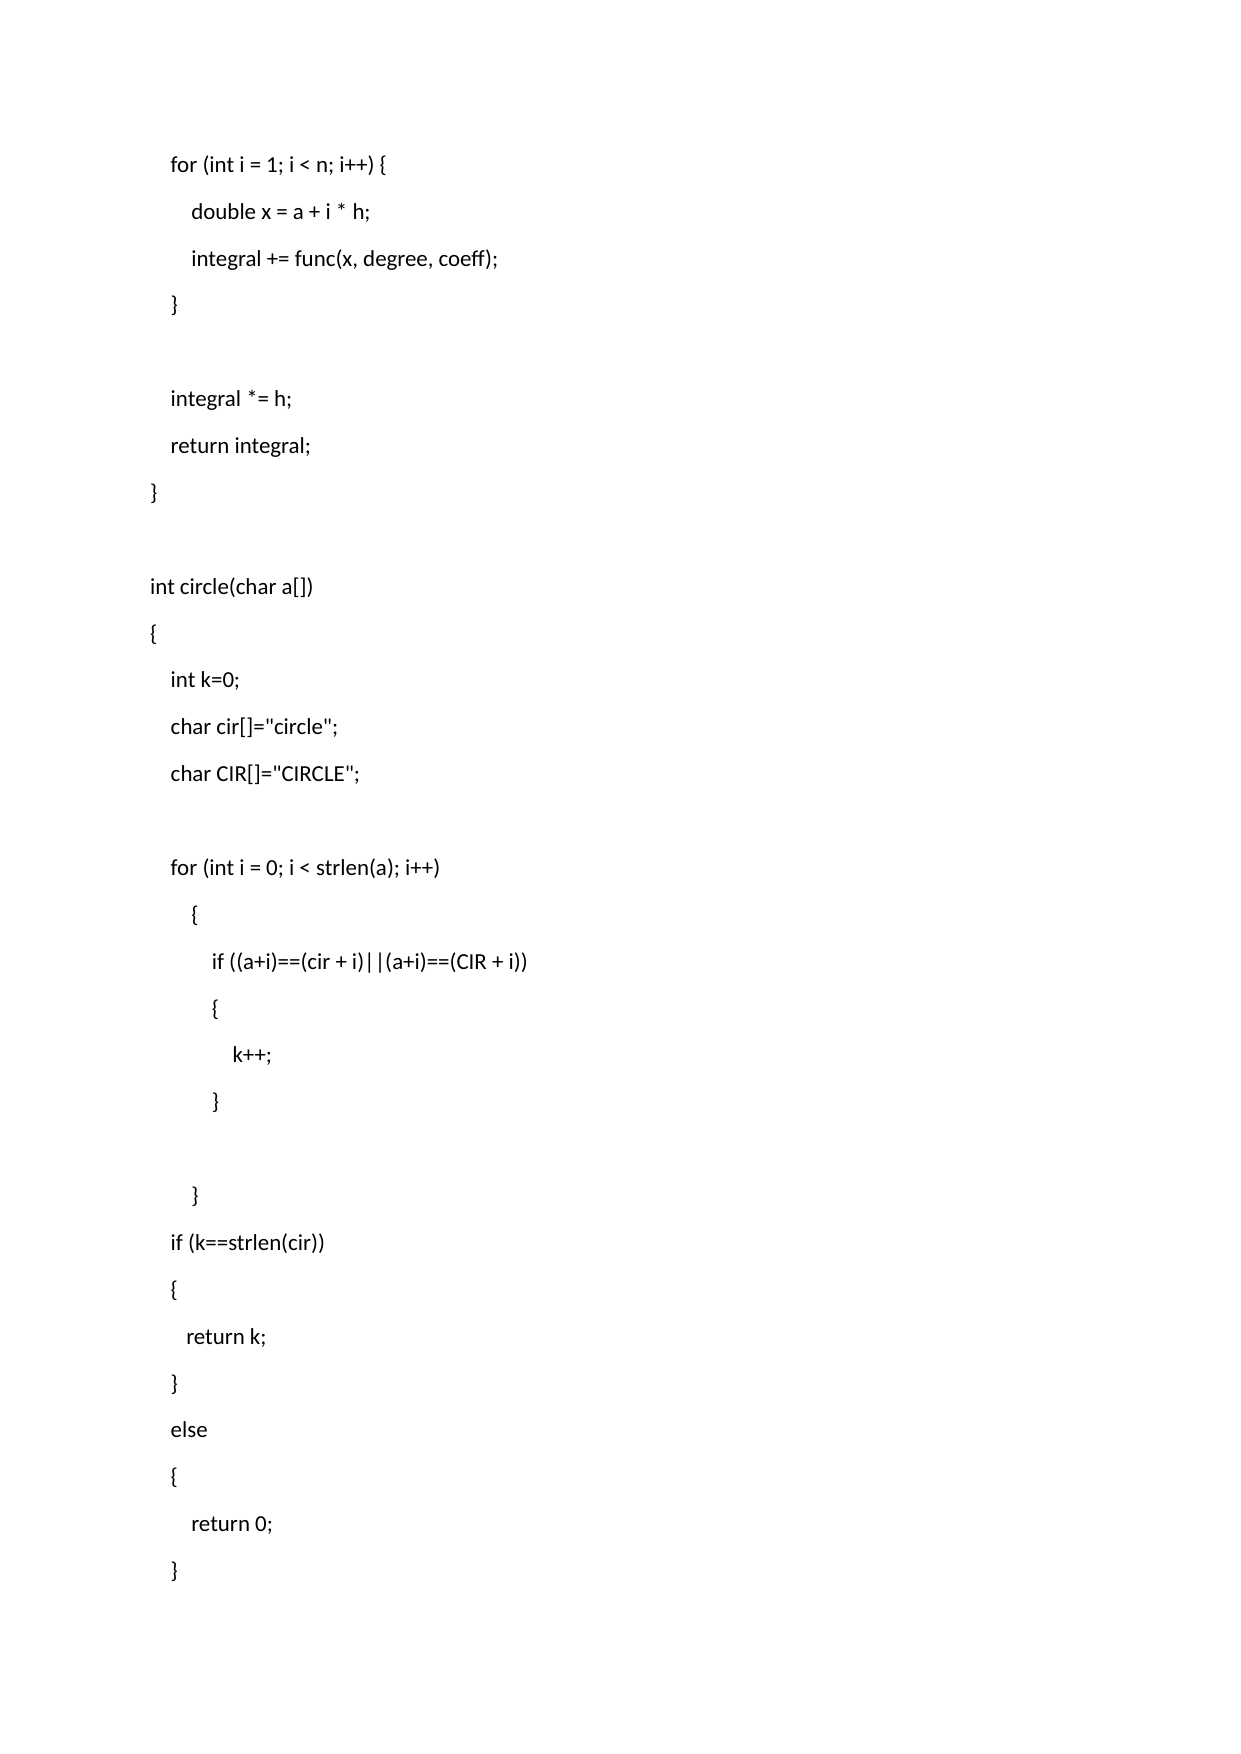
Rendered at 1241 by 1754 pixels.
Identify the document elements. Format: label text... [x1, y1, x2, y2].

text int circle(char a[]) [150, 572, 1090, 600]
text } [150, 1181, 1090, 1209]
text { [150, 1275, 1090, 1303]
text if (k==strlen(cir)) [150, 1228, 1090, 1256]
text } [150, 1556, 1090, 1584]
text { [150, 1462, 1090, 1491]
text if ((a+i)==(cir + i)||(a+i)==(CIR + i)) [150, 947, 1090, 975]
text { [150, 619, 1090, 647]
text return k; [150, 1322, 1090, 1350]
text return integral; [150, 431, 1090, 459]
text return 0; [150, 1509, 1090, 1537]
text { [150, 900, 1090, 928]
text k++; [150, 1041, 1090, 1069]
text char cir[]="circle"; [150, 712, 1090, 741]
text int k=0; [150, 666, 1090, 694]
text { [150, 994, 1090, 1022]
text for (int i = 0; i < strlen(a); i++) [150, 853, 1090, 881]
text integral *= h; [150, 384, 1090, 412]
text char CIR[]="CIRCLE"; [150, 759, 1090, 787]
text } [150, 1087, 1090, 1116]
text } [150, 291, 1090, 319]
text for (int i = 1; i < n; i++) { [150, 150, 1090, 178]
text integral += func(x, degree, coeff); [150, 244, 1090, 272]
text } [150, 478, 1090, 506]
text double x = a + i * h; [150, 197, 1090, 225]
text else [150, 1416, 1090, 1444]
text } [150, 1369, 1090, 1397]
